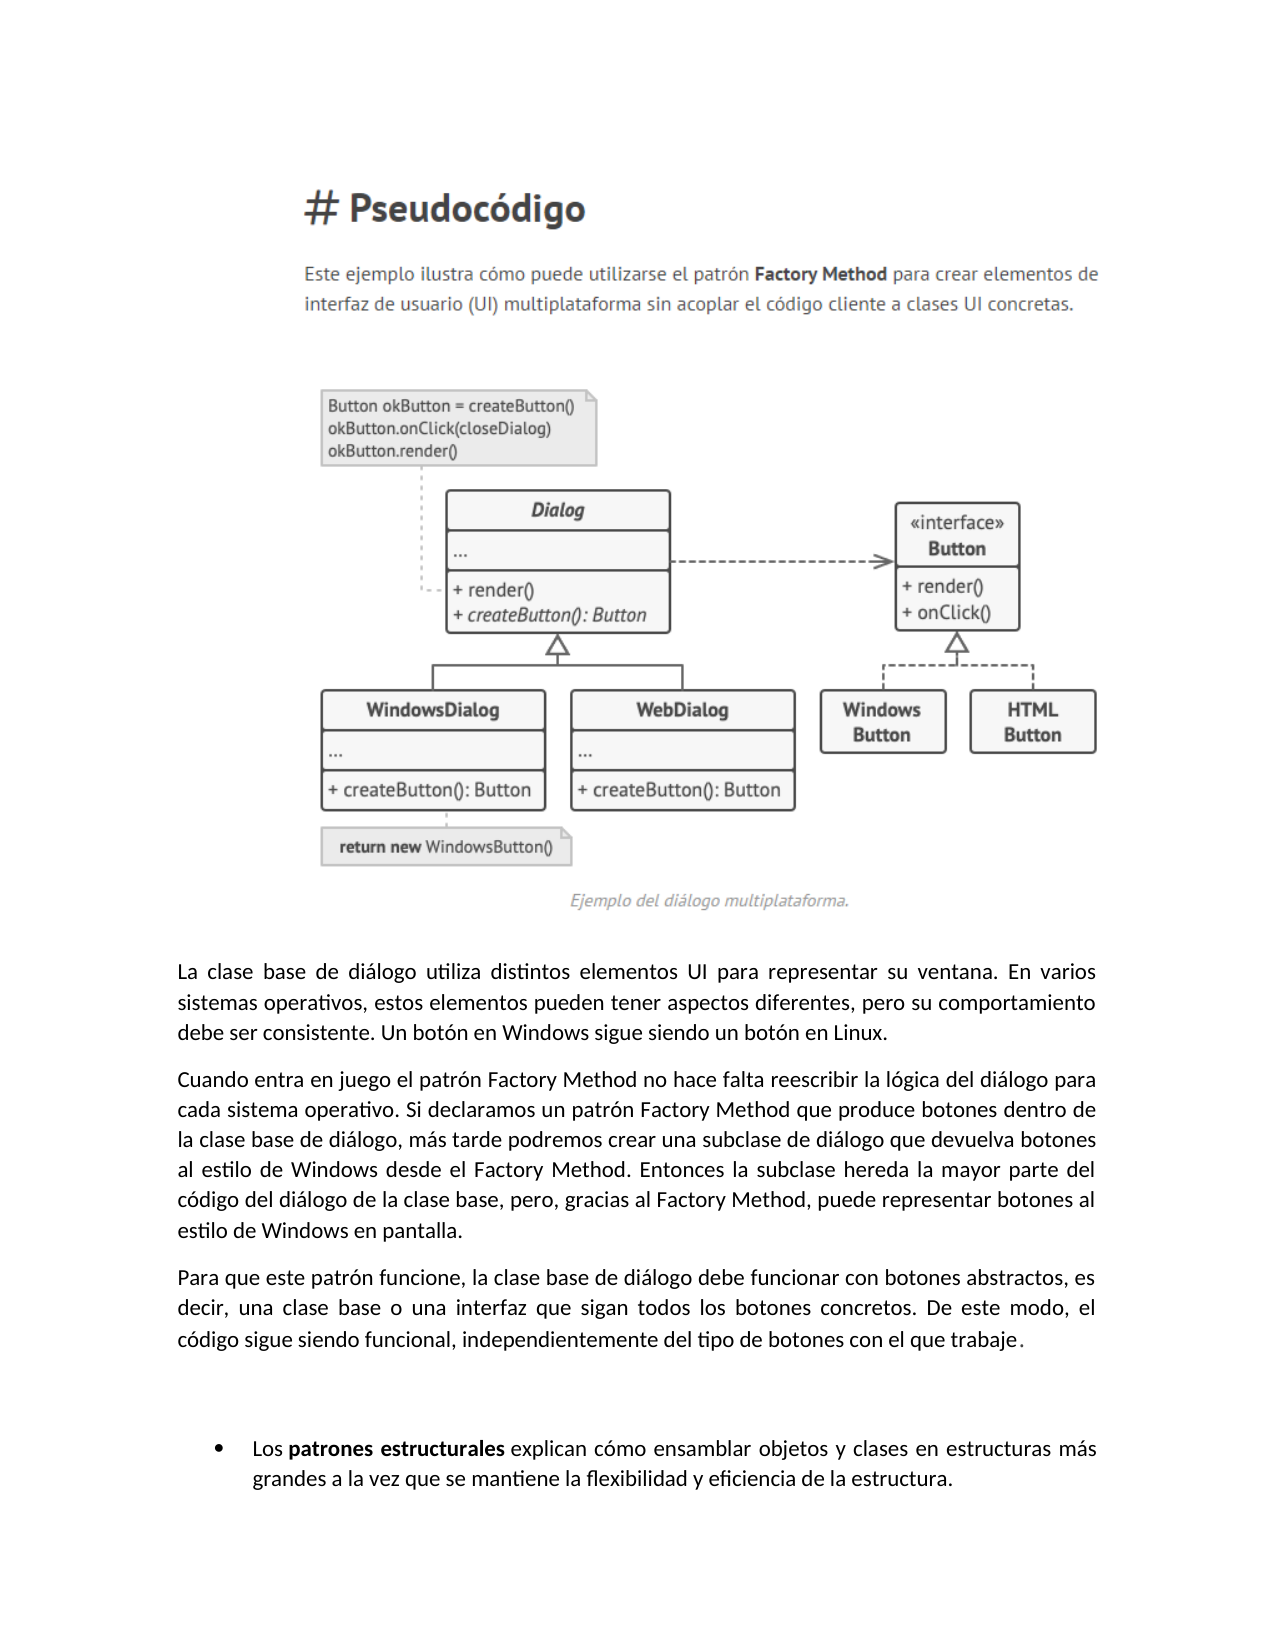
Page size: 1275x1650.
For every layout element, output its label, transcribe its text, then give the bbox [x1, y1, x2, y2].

text Para que este patrón funcione, la clase base de diálogo debe funcionar con botones abstractos, es decir, una clase base o una interfaz que sigan todos los botones concretos. De este modo, el código sigue siendo funcional, independientemente del tipo de botones con el que trabaje. [177, 1263, 1098, 1354]
list Los patrones estructurales explican cómo ensamblar objetos y clases en estructuras más grandes a la vez que se mantiene la flexibilidad y eficiencia de la estructura. [215, 1434, 1098, 1492]
picture [252, 147, 1173, 939]
text La clase base de diálogo utiliza distintos elementos UI para representar su ventana. En varios sistemas operativos, estos elementos pueden tener aspectos diferentes, pero su comportamiento debe ser consistente. Un botón en Windows sigue siendo un botón en Linux. [177, 957, 1098, 1046]
text Cuando entra en juego el patrón Factory Method no hace falta reescribir la lógica del diálogo para cada sistema operativo. Si declaramos un patrón Factory Method que produce botones dentro de la clase base de diálogo, más tarde podremos crear una subclase de diálogo que devuelva botones al estilo de Windows desde el Factory Method. Entonces la subclase hereda la mayor parte del código del diálogo de la clase base, pero, gracias al Factory Method, puede representar botones al estilo de Windows en pantalla. [177, 1065, 1098, 1244]
